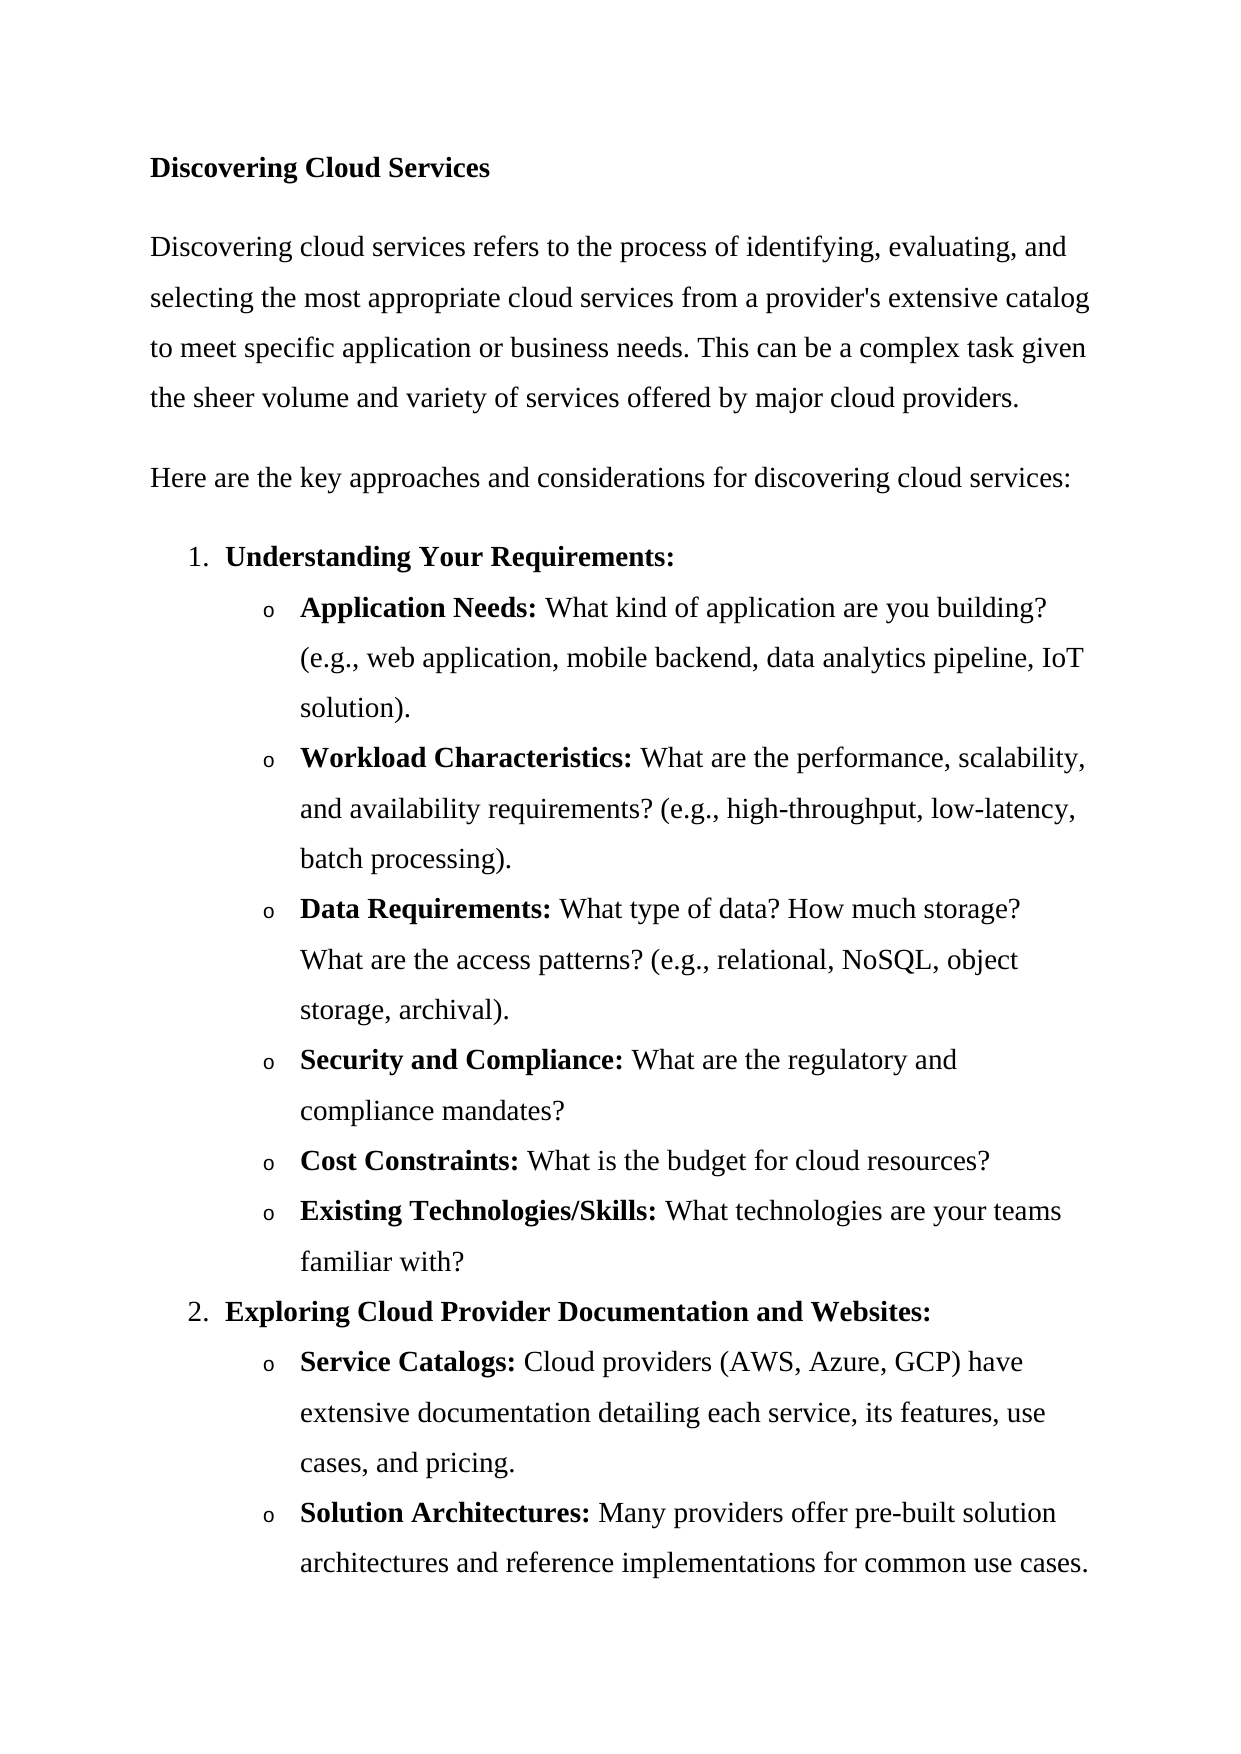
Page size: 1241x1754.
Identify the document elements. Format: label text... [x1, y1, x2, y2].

list Security and Compliance: What are the regulatory and compliance mandates? [262, 1042, 1090, 1126]
text Discovering cloud services refers to the process of identifying, evaluating, and selecting the most appropriate cloud services from a provider's extensive catalog to meet specific application or business needs. This can be a complex task given the sheer volume and variety of services offered by major cloud providers. [150, 229, 1090, 414]
list Workload Characteristics: What are the performance, scalability, and availability requirements? (e.g., high-throughput, low-latency, batch processing). [262, 741, 1090, 875]
list Solution Architectures: Many providers offer pre-built solution architectures and reference implementations for common use cases. [262, 1495, 1090, 1579]
text Here are the key approaches and considerations for discovering cloud services: [150, 460, 1090, 493]
list Cost Constraints: What is the budget for cloud resources? [262, 1143, 1090, 1177]
list Data Requirements: What type of data? How much storage? What are the access patterns? (e.g., relational, NoSQL, object storage, archival). [262, 892, 1090, 1026]
list Existing Technologies/Skills: What technologies are your teams familiar with? [262, 1193, 1090, 1277]
list Application Needs: What kind of application are you building? (e.g., web application, mobile backend, data analytics pipeline, IoT solution). [262, 590, 1090, 724]
list Exploring Cloud Provider Documentation and Websites: [187, 1294, 1090, 1328]
text Discovering Cloud Services [150, 150, 1090, 183]
list Understanding Your Requirements: [187, 539, 1090, 573]
list Service Catalogs: Cloud providers (AWS, Azure, GCP) have extensive documentation detailing each service, its features, use cases, and pricing. [262, 1344, 1090, 1478]
